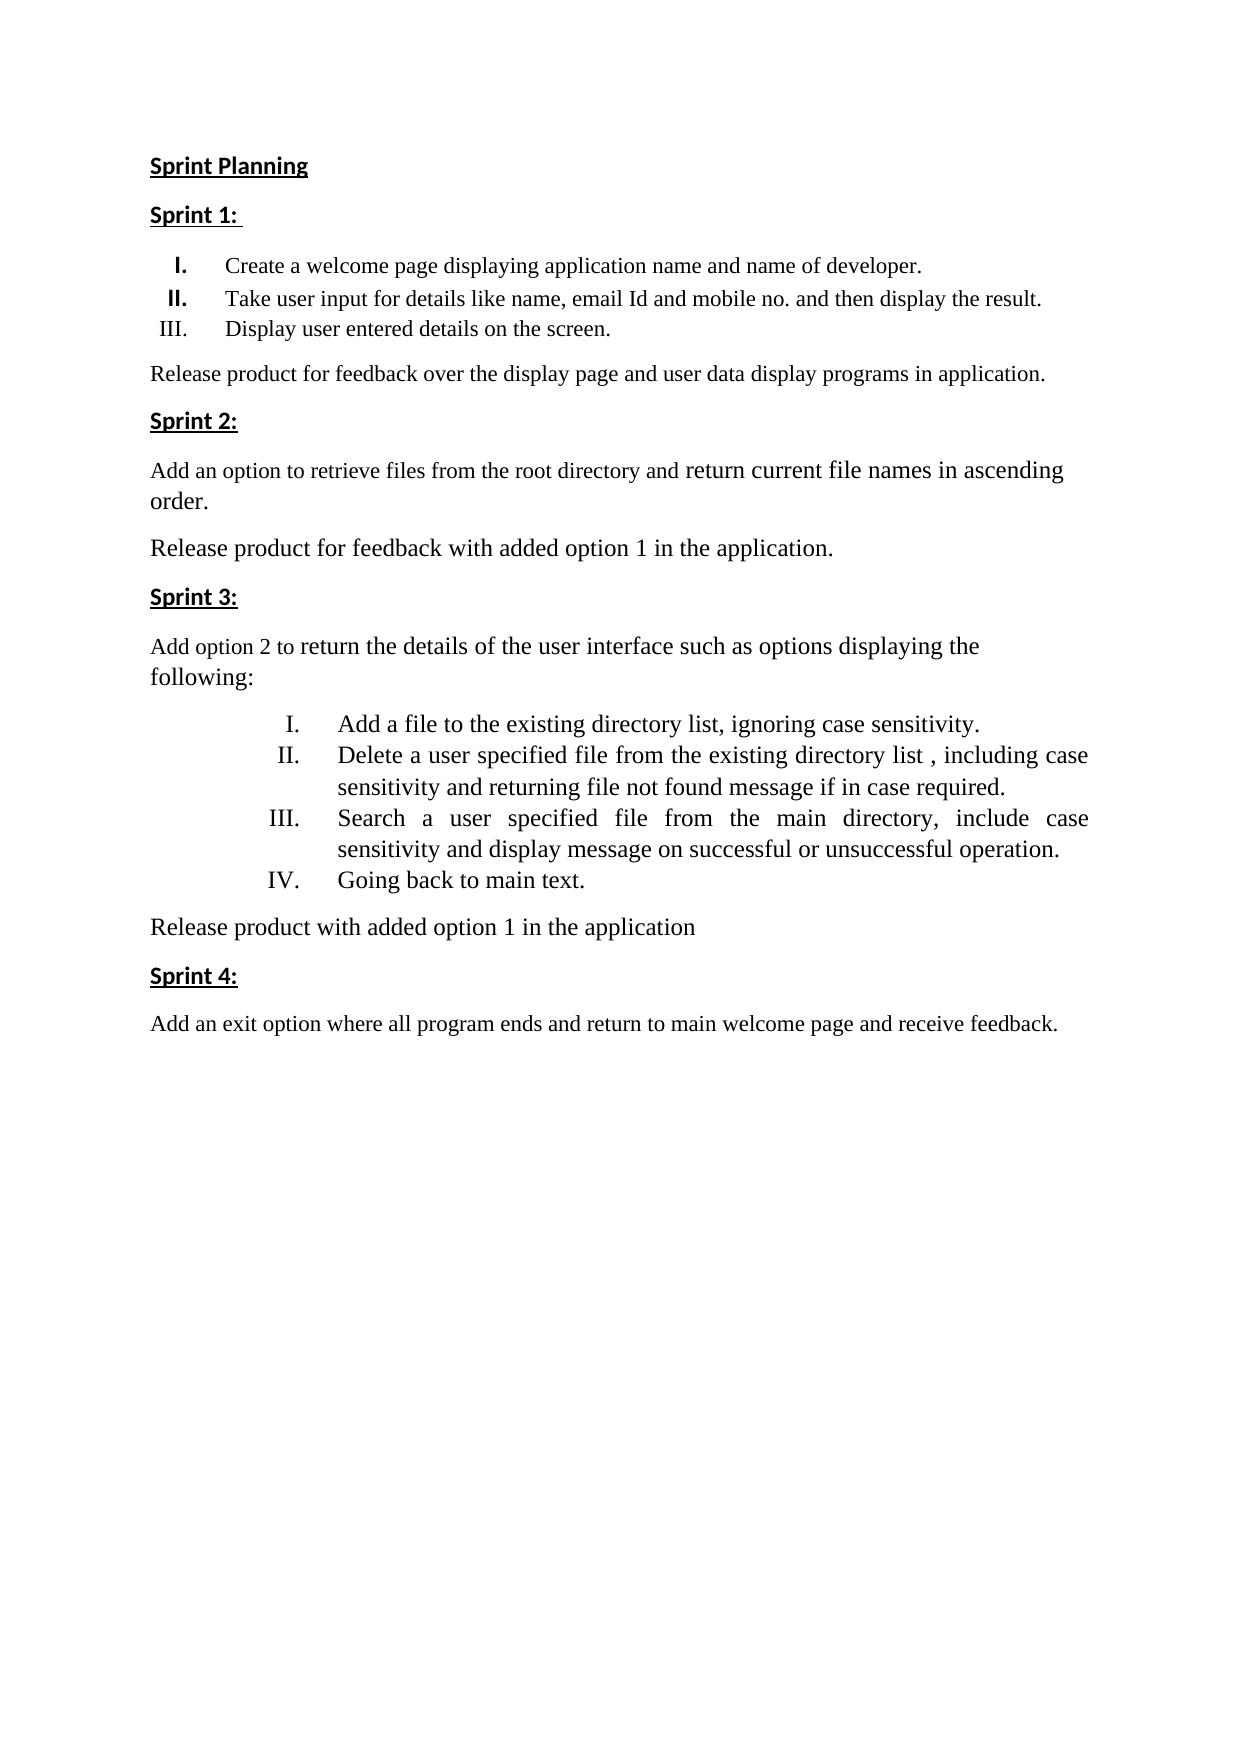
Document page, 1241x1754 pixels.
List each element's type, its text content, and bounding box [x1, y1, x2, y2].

list Create a welcome page displaying application name and name of developer. [187, 249, 1090, 280]
list Search a user specified file from the main directory, include case sensitivity and display message on successful or unsuccessful operation. [300, 803, 1090, 862]
list Add a file to the existing directory list, ignoring case sensitivity. [300, 709, 1090, 738]
text Release product for feedback over the display page and user data display programs in application. [150, 360, 1090, 386]
list Display user entered details on the screen. [187, 315, 1090, 341]
text Add option 2 to return the details of the user interface such as options displaying the following: [150, 631, 1090, 691]
text Release product for feedback with added option 1 in the application. [150, 533, 1090, 562]
text Sprint 3: [150, 581, 1090, 612]
list Going back to main text. [300, 865, 1090, 893]
list Take user input for details like name, email Id and mobile no. and then display the result. [187, 282, 1090, 313]
text Sprint Planning [150, 150, 1090, 181]
text Add an exit option where all program ends and return to main welcome page and receive feedback. [150, 1010, 1090, 1036]
list Delete a user specified file from the existing directory list , including case sensitivity and returning file not found message if in case required. [300, 741, 1090, 800]
text Sprint 2: [150, 405, 1090, 436]
text Add an option to retrieve files from the root directory and return current file names in ascending order. [150, 455, 1090, 514]
text Release product with added option 1 in the application [150, 912, 1090, 941]
text Sprint 4: [150, 960, 1090, 991]
text Sprint 1: [150, 199, 1090, 230]
